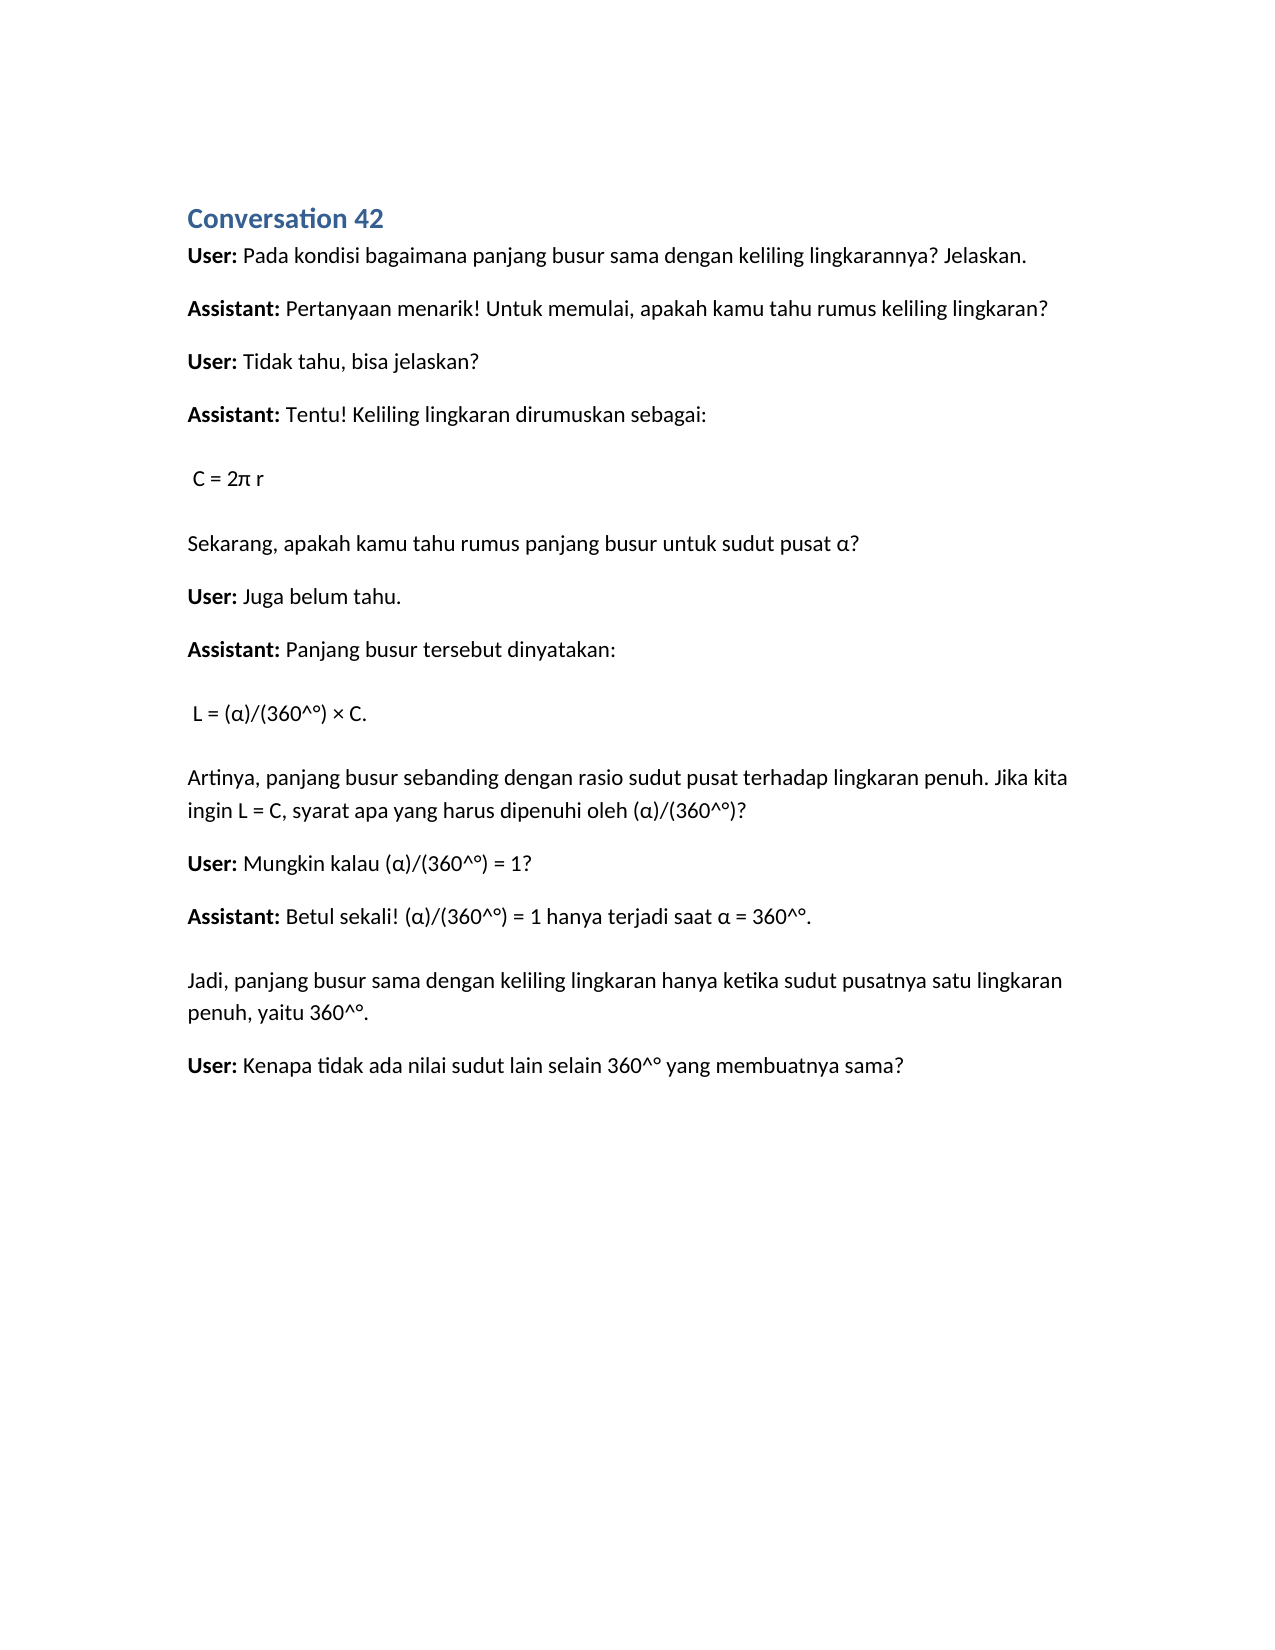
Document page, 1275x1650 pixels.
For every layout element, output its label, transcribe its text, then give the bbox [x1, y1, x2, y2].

text Assistant: Pertanyaan menarik! Untuk memulai, apakah kamu tahu rumus keliling lingkaran? [187, 294, 1087, 322]
text User: Pada kondisi bagaimana panjang busur sama dengan keliling lingkarannya? Jelaskan. [187, 241, 1087, 269]
text User: Juga belum tahu. [187, 582, 1087, 610]
text User: Kenapa tidak ada nilai sudut lain selain 360^° yang membuatnya sama? [187, 1051, 1087, 1079]
text User: Mungkin kalau (α)/(360^°) = 1? [187, 849, 1087, 877]
text Assistant: Betul sekali! (α)/(360^°) = 1 hanya terjadi saat α = 360^°. Jadi, panjang busur sama dengan keliling lingkaran hanya ketika sudut pusatnya satu lingkaran penuh, yaitu 360^°. [187, 902, 1087, 1026]
subtitle Conversation 42 [187, 200, 1087, 236]
text User: Tidak tahu, bisa jelaskan? [187, 347, 1087, 375]
text Assistant: Panjang busur tersebut dinyatakan: L = (α)/(360^°) × C. Artinya, panjang busur sebanding dengan rasio sudut pusat terhadap lingkaran penuh. Jika kita ingin L = C, syarat apa yang harus dipenuhi oleh (α)/(360^°)? [187, 635, 1087, 824]
text Assistant: Tentu! Keliling lingkaran dirumuskan sebagai: C = 2π r Sekarang, apakah kamu tahu rumus panjang busur untuk sudut pusat α? [187, 400, 1087, 557]
